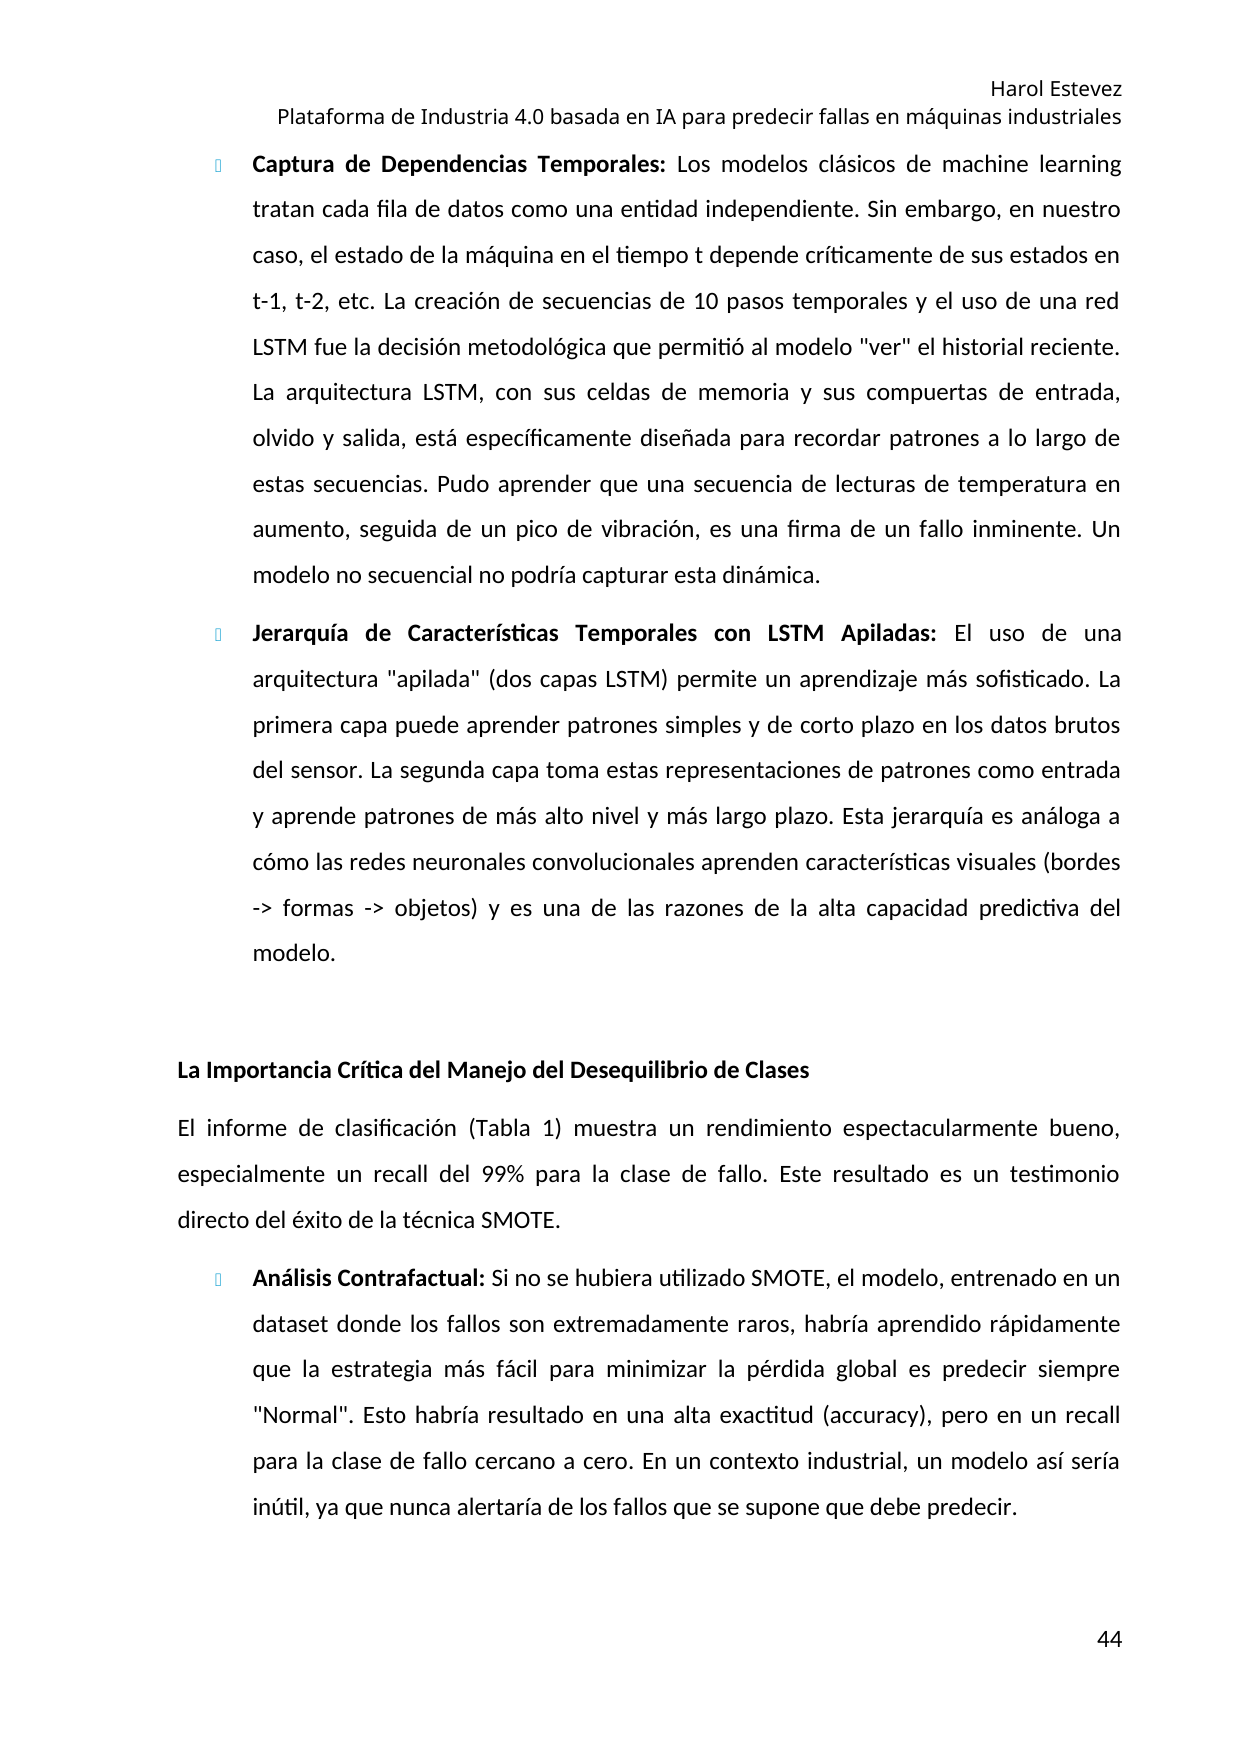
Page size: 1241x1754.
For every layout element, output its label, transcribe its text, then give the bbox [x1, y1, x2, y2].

text El informe de clasificación (Tabla 1) muestra un rendimiento espectacularmente bueno, especialmente un recall del 99% para la clase de fallo. Este resultado es un testimonio directo del éxito de la técnica SMOTE. [177, 1112, 1122, 1234]
list Captura de Dependencias Temporales: Los modelos clásicos de machine learning tratan cada fila de datos como una entidad independiente. Sin embargo, en nuestro caso, el estado de la máquina en el tiempo t depende críticamente de sus estados en t-1, t-2, etc. La creación de secuencias de 10 pasos temporales y el uso de una red LSTM fue la decisión metodológica que permitió al modelo "ver" el historial reciente. La arquitectura LSTM, con sus celdas de memoria y sus compuertas de entrada, olvido y salida, está específicamente diseñada para recordar patrones a lo largo de estas secuencias. Pudo aprender que una secuencia de lecturas de temperatura en aumento, seguida de un pico de vibración, es una firma de un fallo inminente. Un modelo no secuencial no podría capturar esta dinámica. [215, 148, 1122, 590]
picture [216, 1274, 221, 1286]
picture [216, 629, 221, 641]
list Análisis Contrafactual: Si no se hubiera utilizado SMOTE, el modelo, entrenado en un dataset donde los fallos son extremadamente raros, habría aprendido rápidamente que la estrategia más fácil para minimizar la pérdida global es predecir siempre "Normal". Esto habría resultado en una alta exactitud (accuracy), pero en un recall para la clase de fallo cercano a cero. En un contexto industrial, un modelo así sería inútil, ya que nunca alertaría de los fallos que se supone que debe predecir. [215, 1262, 1122, 1521]
text La Importancia Crítica del Manejo del Desequilibrio de Clases [177, 1054, 1122, 1084]
list Jerarquía de Características Temporales con LSTM Apiladas: El uso de una arquitectura "apilada" (dos capas LSTM) permite un aprendizaje más sofisticado. La primera capa puede aprender patrones simples y de corto plazo en los datos brutos del sensor. La segunda capa toma estas representaciones de patrones como entrada y aprende patrones de más alto nivel y más largo plazo. Esta jerarquía es análoga a cómo las redes neuronales convolucionales aprenden características visuales (bordes -> formas -> objetos) y es una de las razones de la alta capacidad predictiva del modelo. [215, 617, 1122, 968]
picture [216, 160, 221, 172]
